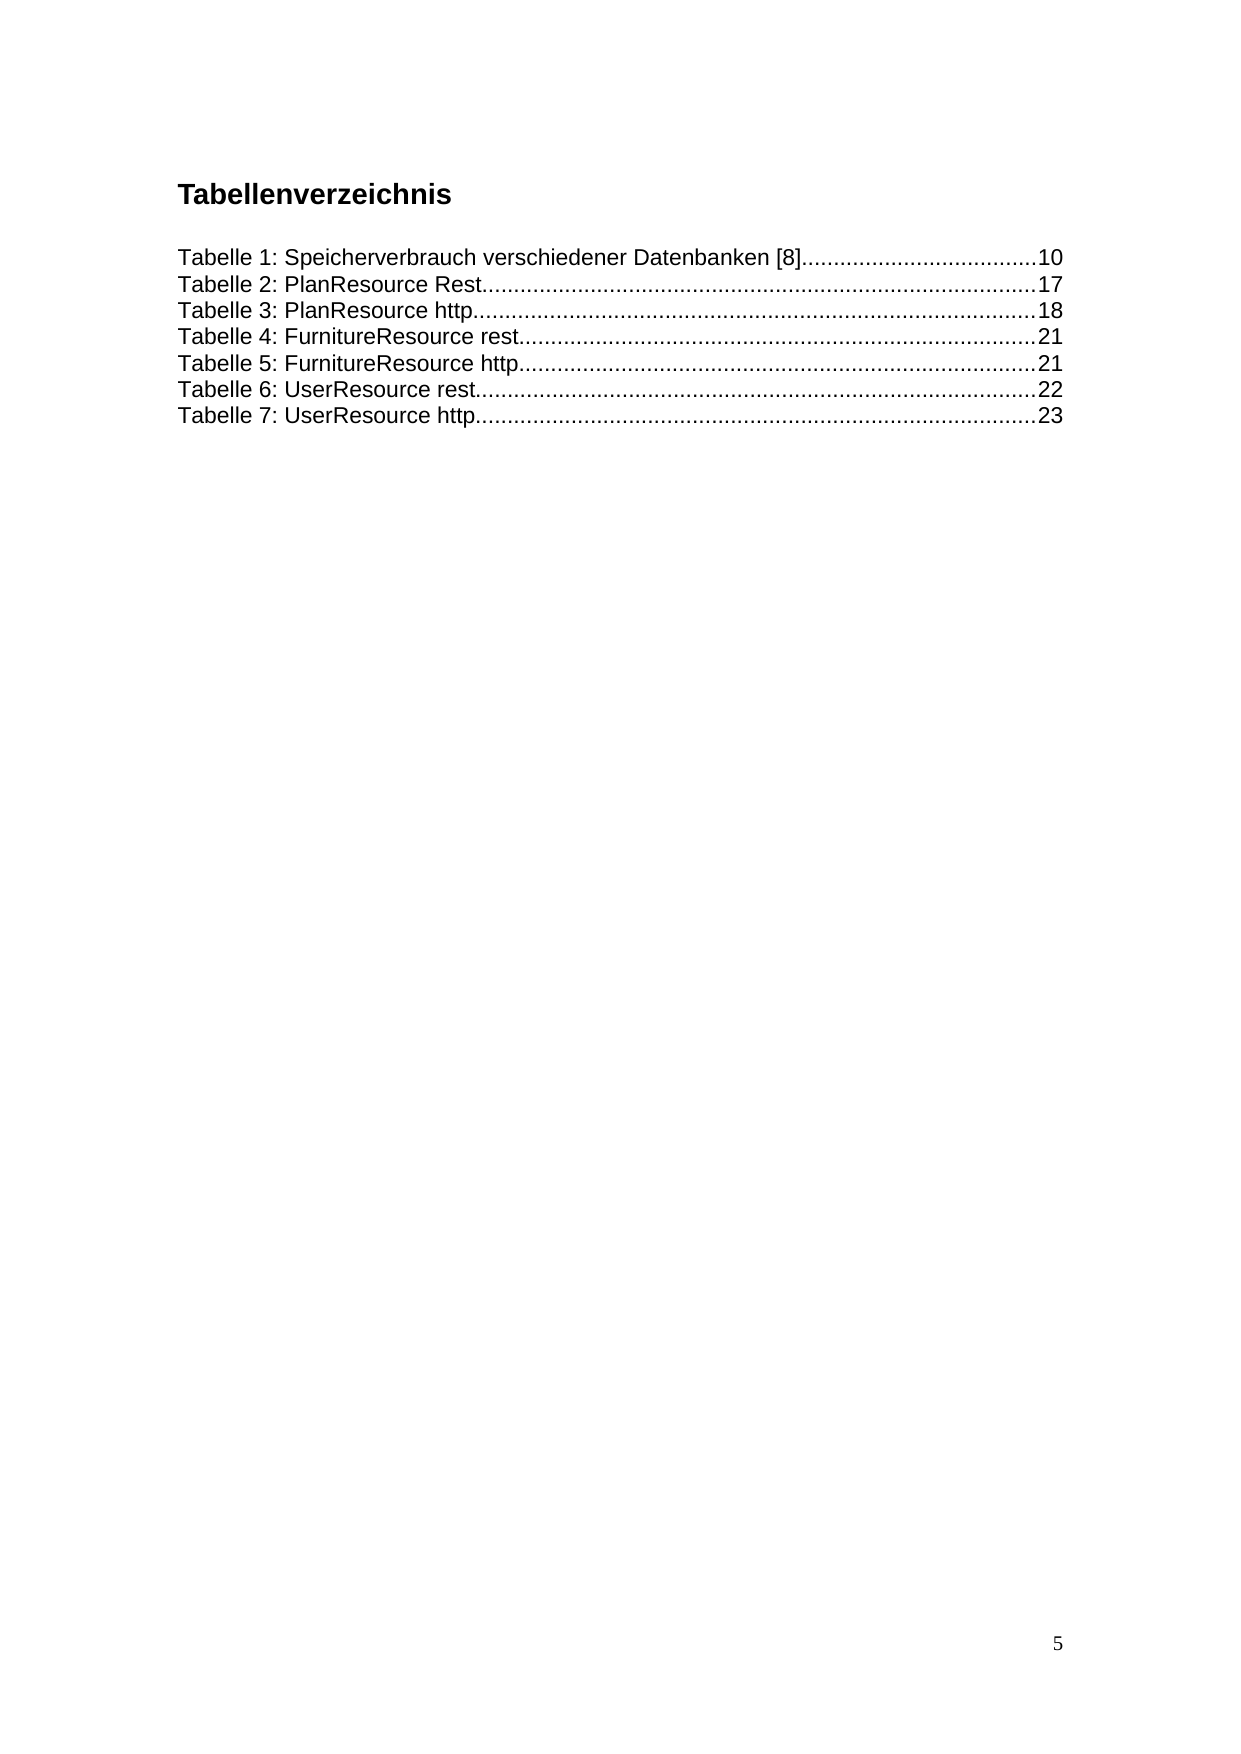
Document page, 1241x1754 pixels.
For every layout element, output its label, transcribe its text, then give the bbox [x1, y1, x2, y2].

text Tabelle 3: PlanResource http 18 [177, 297, 1063, 323]
text Tabelle 1: Speicherverbrauch verschiedener Datenbanken [8] 10 [177, 244, 1063, 271]
list Tabellenverzeichnis [177, 177, 1063, 211]
text Tabelle 2: PlanResource Rest 17 [177, 271, 1063, 297]
text Tabelle 5: FurnitureResource http 21 [177, 349, 1063, 376]
text Tabelle 6: UserResource rest 22 [177, 376, 1063, 402]
text Tabelle 7: UserResource http 23 [177, 402, 1063, 429]
text Tabelle 4: FurnitureResource rest 21 [177, 323, 1063, 349]
